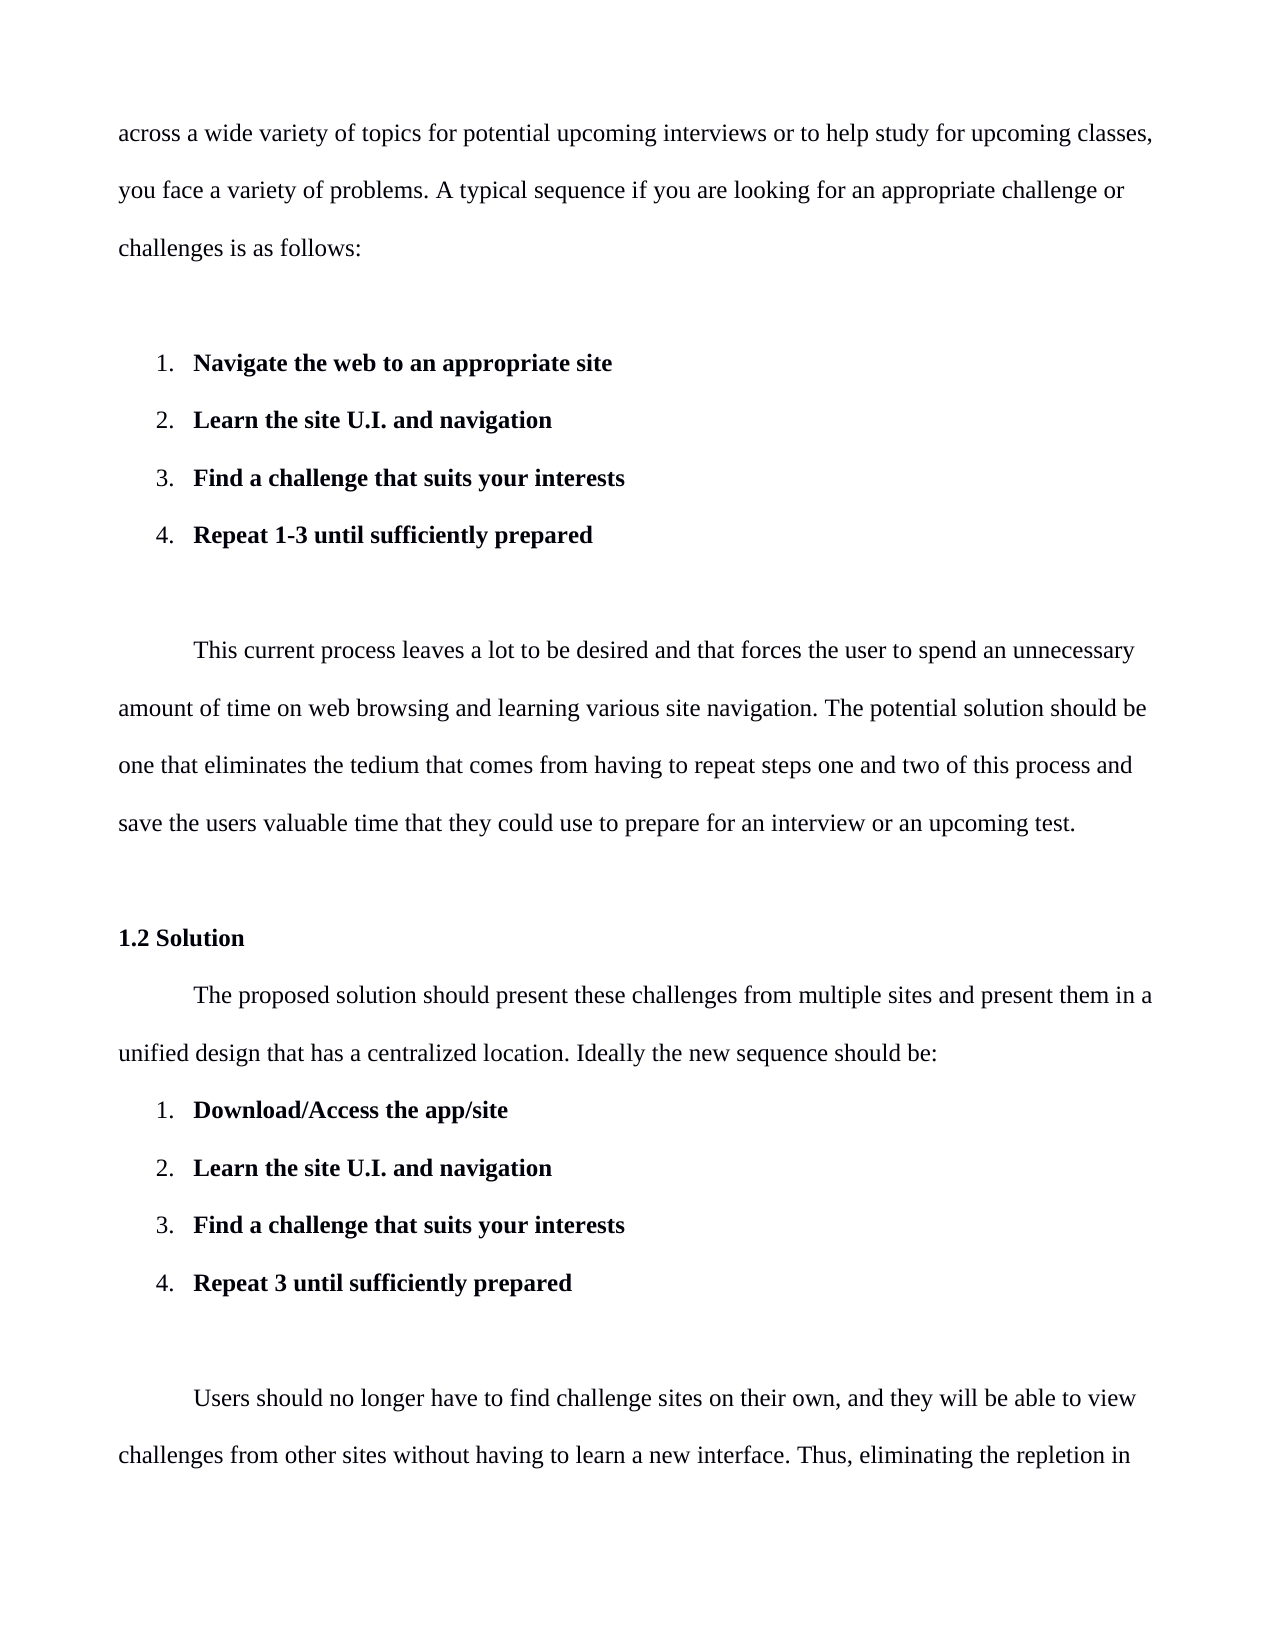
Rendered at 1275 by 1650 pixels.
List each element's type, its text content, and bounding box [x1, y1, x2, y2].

list Find a challenge that suits your interests [156, 1211, 1157, 1239]
list Download/Access the app/site [156, 1096, 1157, 1124]
list Find a challenge that suits your interests [156, 463, 1157, 492]
list Repeat 3 until sufficiently prepared [156, 1268, 1157, 1297]
text The proposed solution should present these challenges from multiple sites and present them in a unified design that has a centralized location. Ideally the new sequence should be: [118, 981, 1157, 1067]
list Repeat 1-3 until sufficiently prepared [156, 521, 1157, 549]
text This current process leaves a lot to be desired and that forces the user to spend an unnecessary amount of time on web browsing and learning various site navigation. The potential solution should be one that eliminates the tedium that comes from having to repeat steps one and two of this process and save the users valuable time that they could use to prepare for an interview or an upcoming test. [118, 636, 1157, 837]
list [118, 118, 1157, 262]
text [118, 1383, 1157, 1469]
list Learn the site U.I. and navigation [156, 406, 1157, 434]
text 1.2 Solution [118, 923, 1157, 952]
list Navigate the web to an appropriate site [156, 348, 1157, 377]
list Learn the site U.I. and navigation [156, 1153, 1157, 1182]
